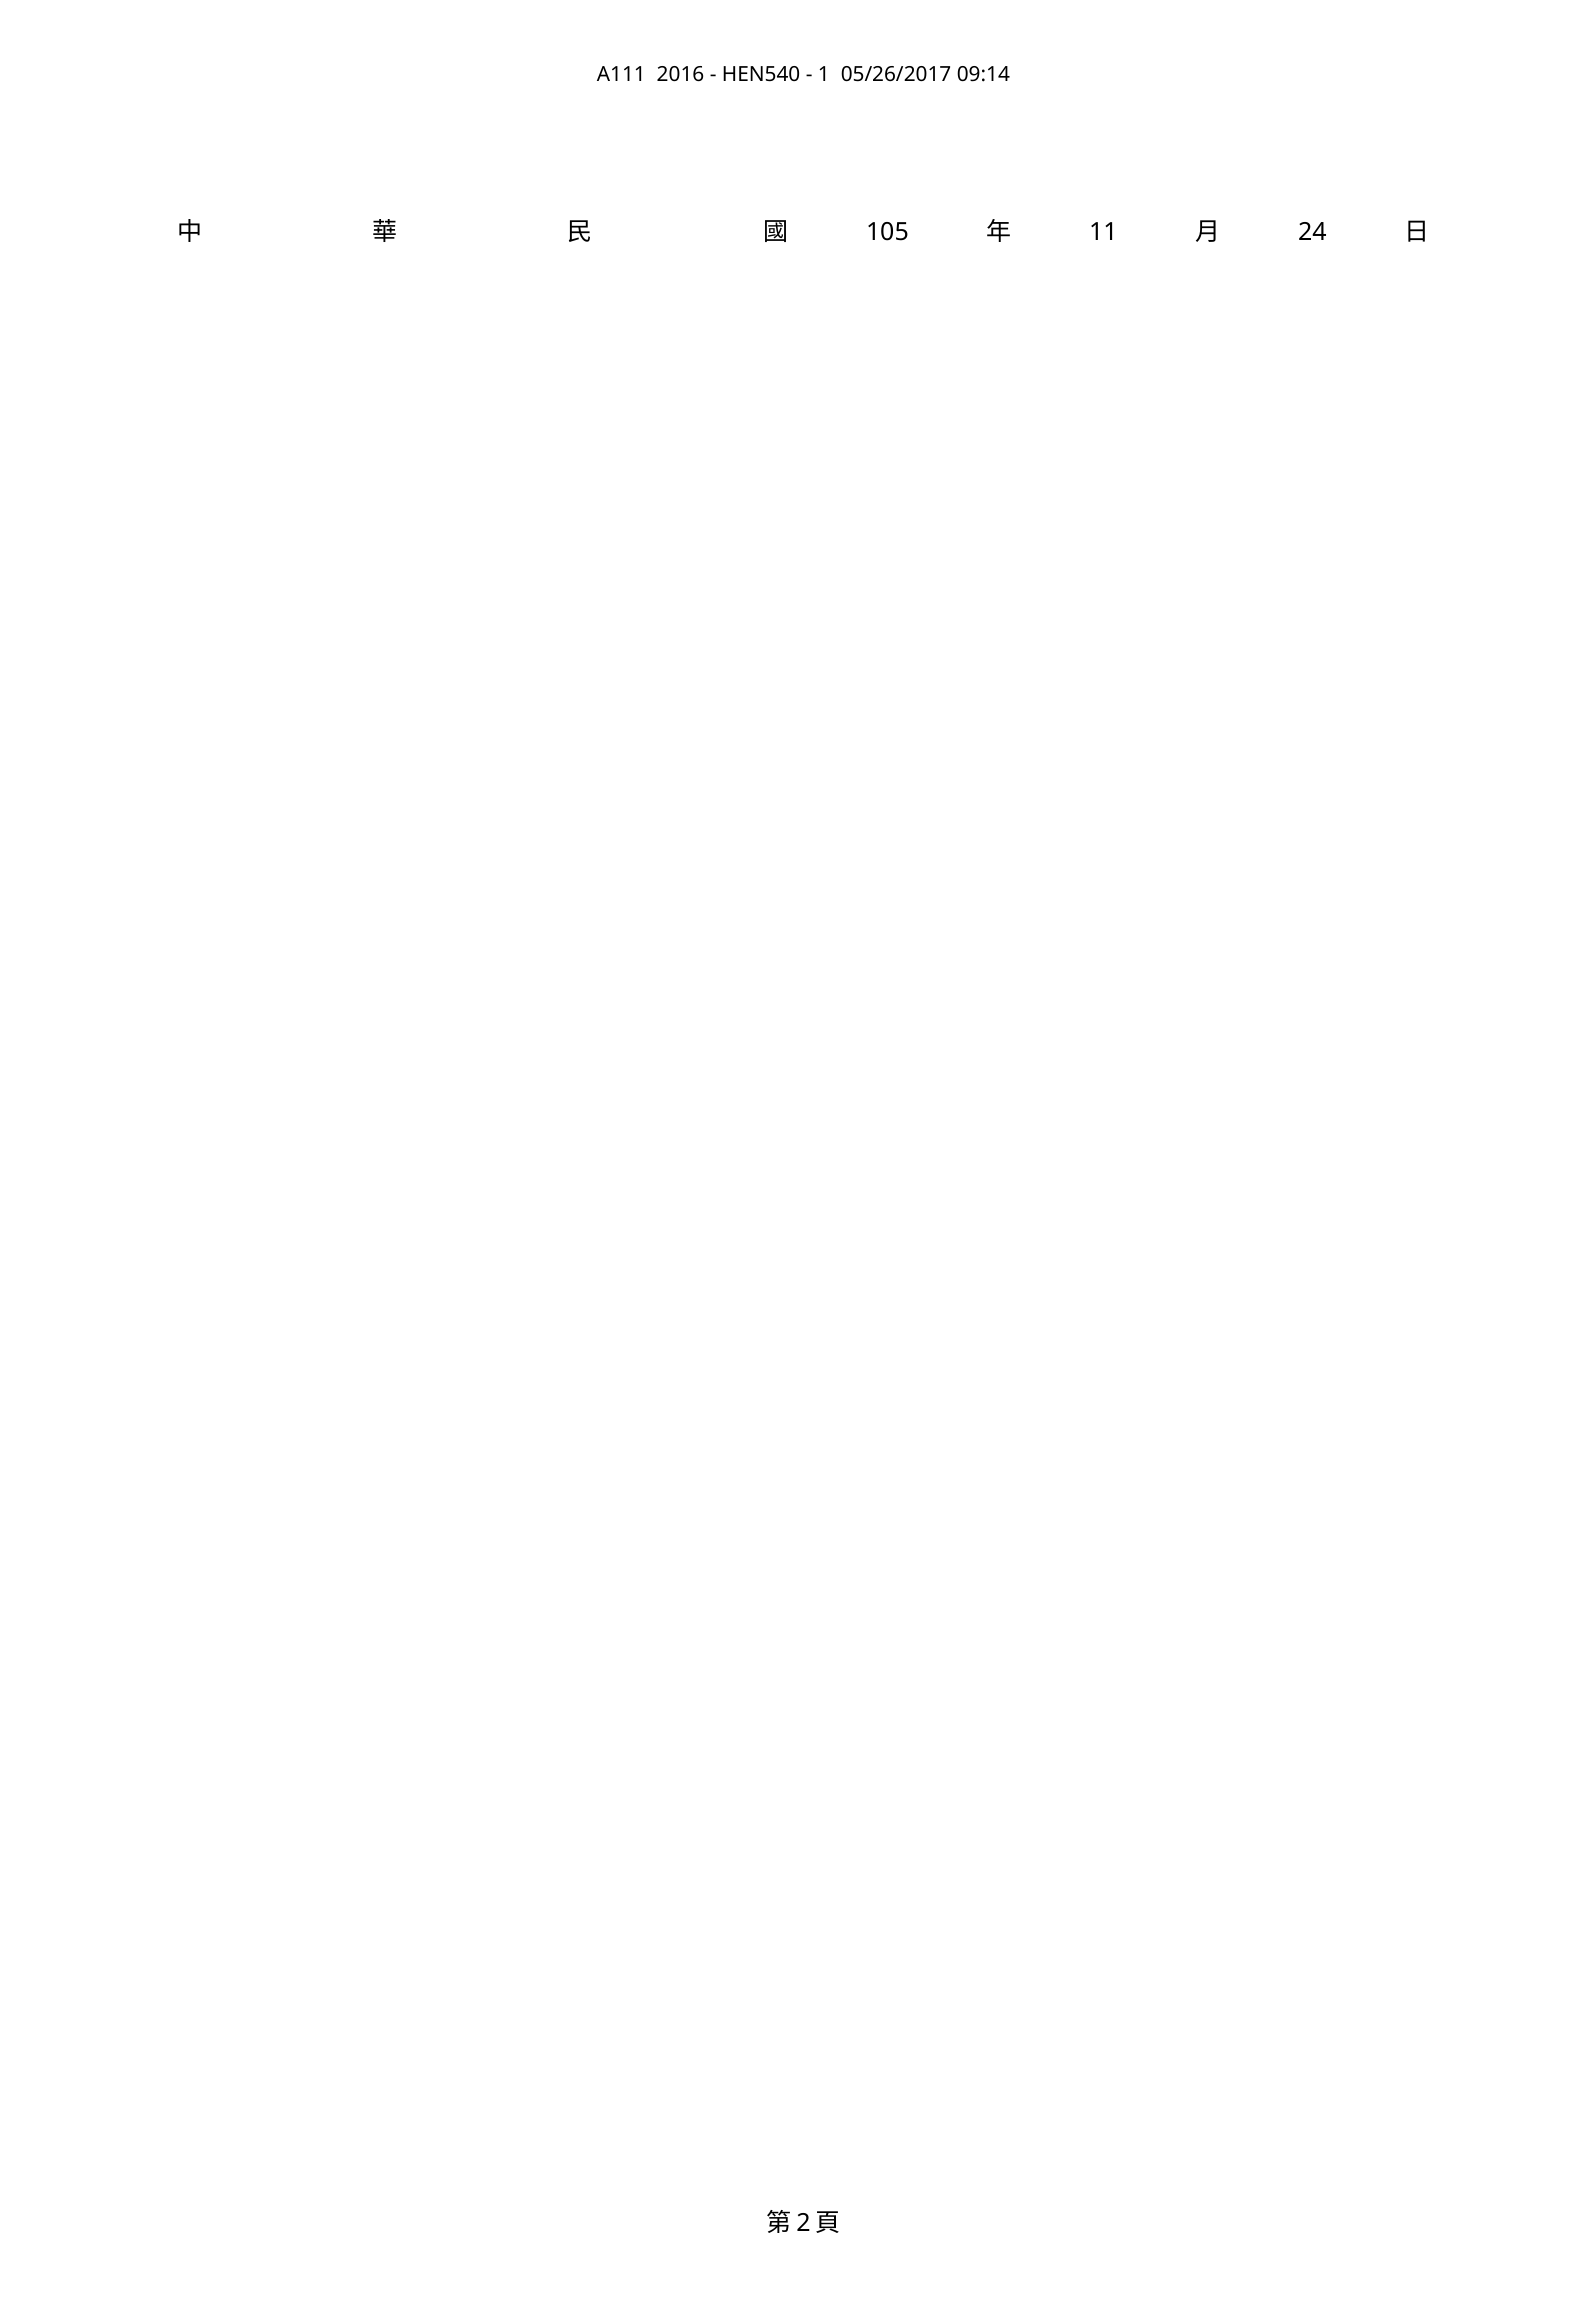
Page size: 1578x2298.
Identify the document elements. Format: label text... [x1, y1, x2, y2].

text 中 華 民 國105年11月24日 [177, 211, 1429, 247]
